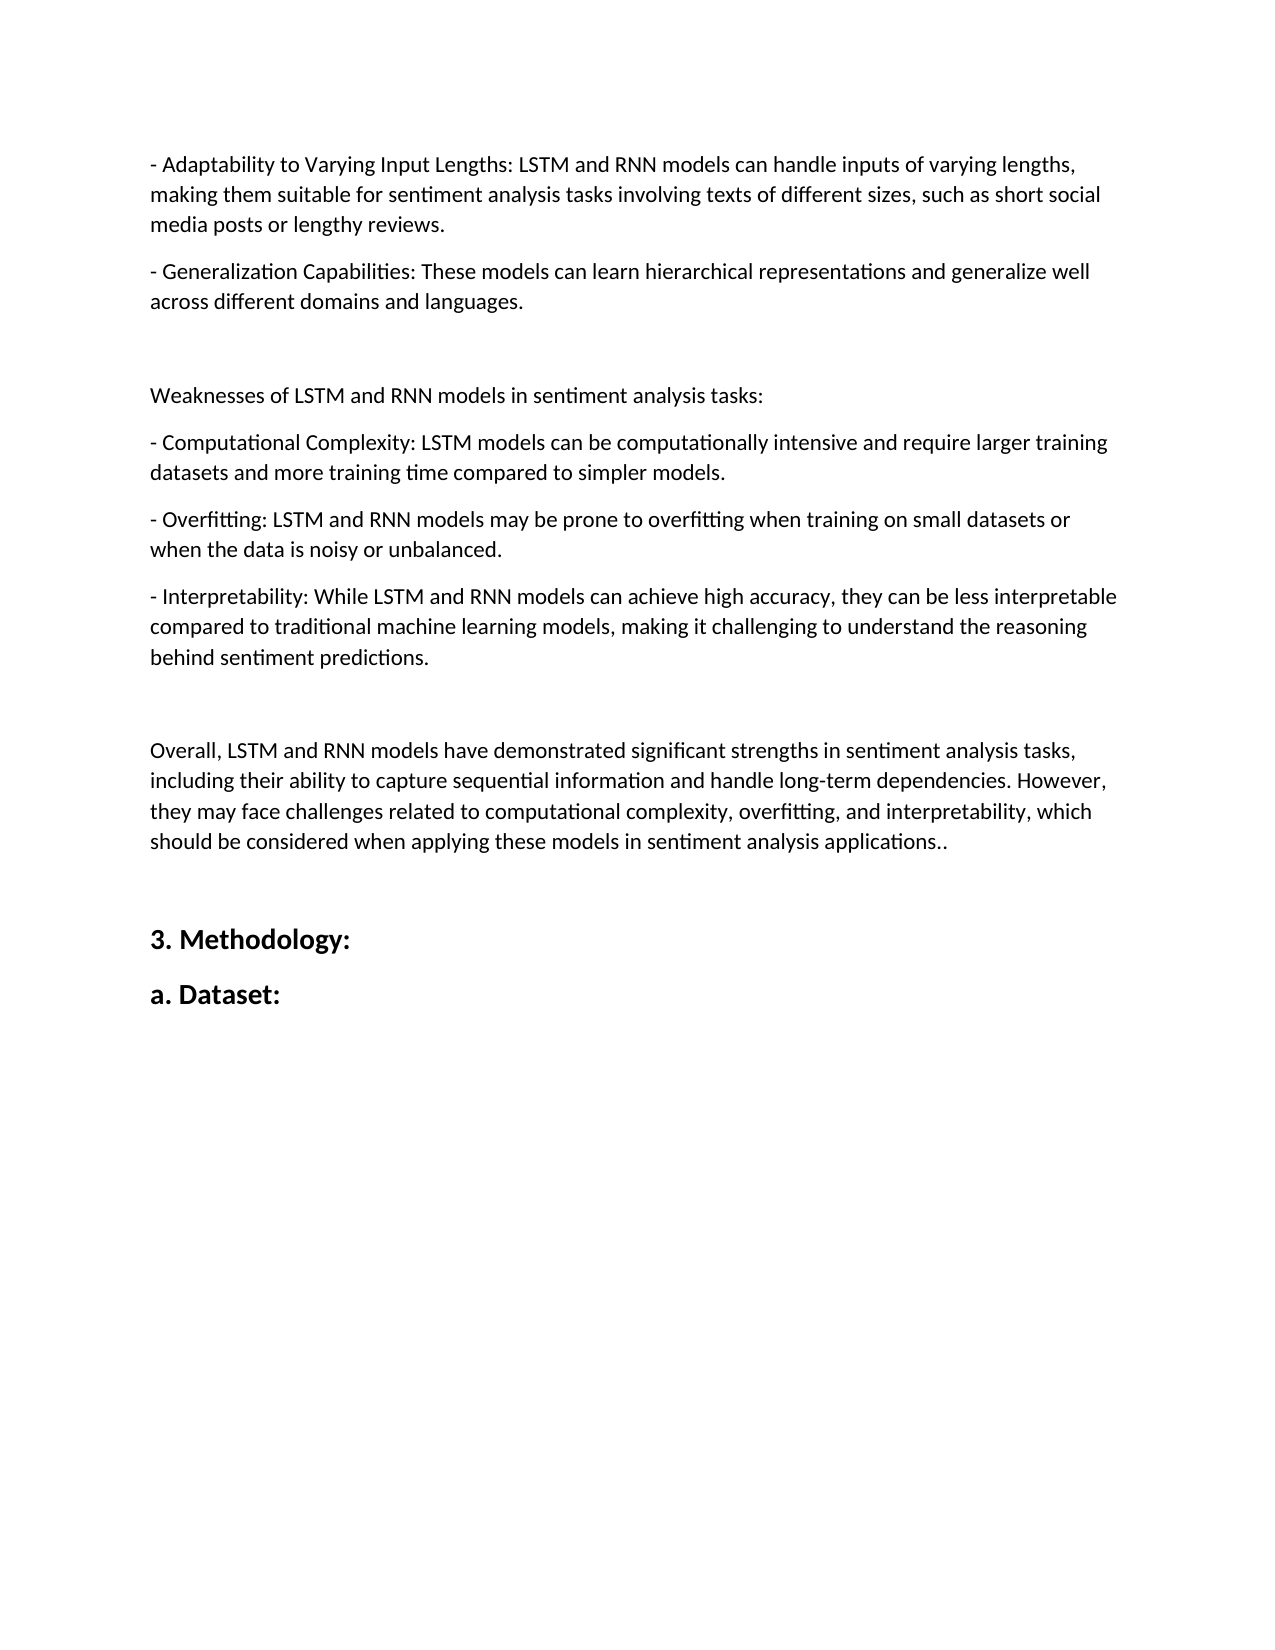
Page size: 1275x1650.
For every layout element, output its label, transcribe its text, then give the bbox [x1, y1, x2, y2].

text a. Dataset: [150, 976, 1125, 1012]
text - Interpretability: While LSTM and RNN models can achieve high accuracy, they can be less interpretable compared to traditional machine learning models, making it challenging to understand the reasoning behind sentiment predictions. [150, 582, 1125, 671]
text - Overfitting: LSTM and RNN models may be prone to overfitting when training on small datasets or when the data is noisy or unbalanced. [150, 505, 1125, 563]
text - Generalization Capabilities: These models can learn hierarchical representations and generalize well across different domains and languages. [150, 257, 1125, 316]
text 3. Methodology: [150, 921, 1125, 956]
text Weaknesses of LSTM and RNN models in sentiment analysis tasks: [150, 381, 1125, 409]
text - Computational Complexity: LSTM models can be computationally intensive and require larger training datasets and more training time compared to simpler models. [150, 428, 1125, 486]
text Overall, LSTM and RNN models have demonstrated significant strengths in sentiment analysis tasks, including their ability to capture sequential information and handle long-term dependencies. However, they may face challenges related to computational complexity, overfitting, and interpretability, which should be considered when applying these models in sentiment analysis applications.. [150, 736, 1125, 855]
text - Adaptability to Varying Input Lengths: LSTM and RNN models can handle inputs of varying lengths, making them suitable for sentiment analysis tasks involving texts of different sizes, such as short social media posts or lengthy reviews. [150, 150, 1125, 238]
